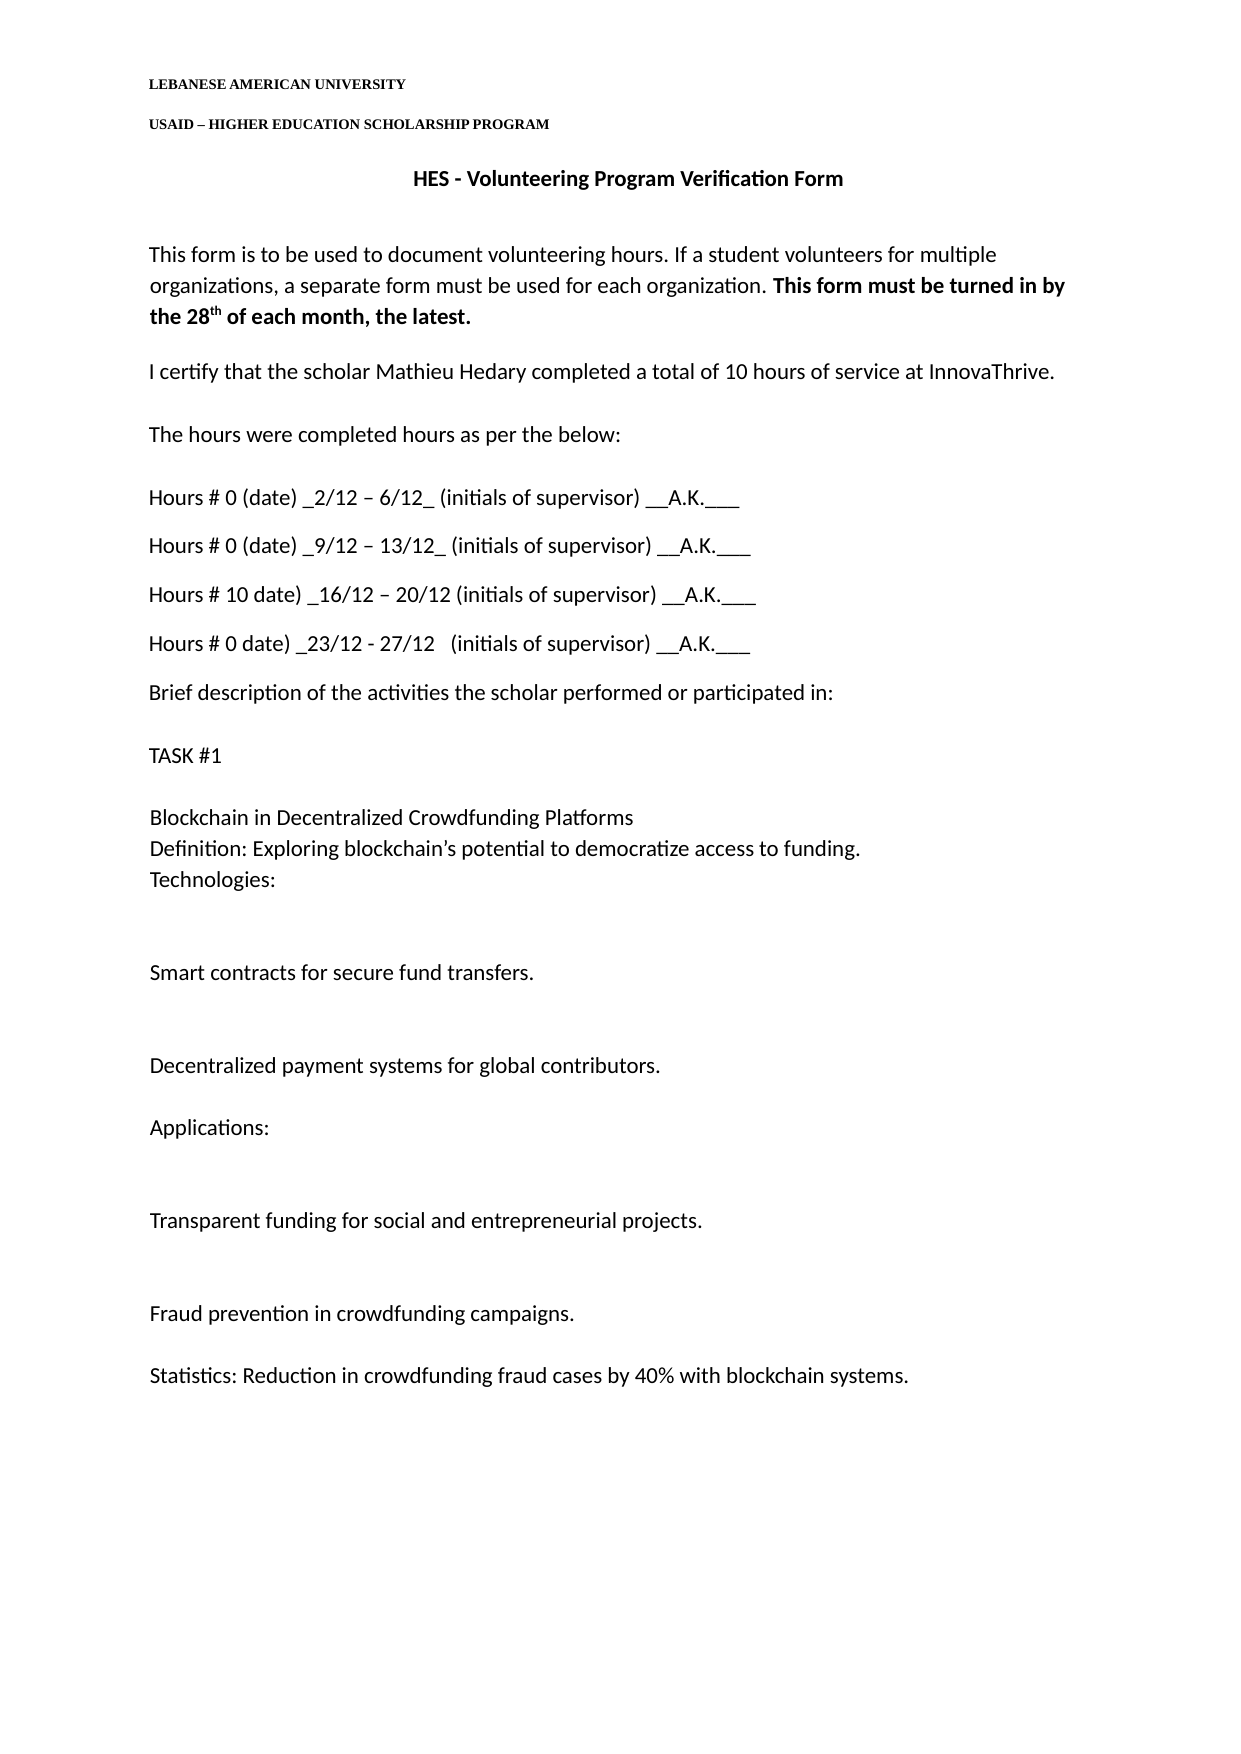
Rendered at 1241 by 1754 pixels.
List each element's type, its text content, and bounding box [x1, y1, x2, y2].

text This form is to be used to document volunteering hours. If a student volunteers for multiple organizations, a separate form must be used for each organization. This form must be turned in by the 28th of each month, the latest. [148, 240, 1072, 331]
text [148, 741, 1072, 1389]
text Hours # 0 (date) _2/12 – 6/12_ (initials of supervisor) __A.K.___ [148, 483, 1072, 511]
text USAID – HIGHER EDUCATION SCHOLARSHIP PROGRAM [148, 116, 1072, 132]
text Brief description of the activities the scholar performed or participated in: [148, 678, 1072, 706]
text The hours were completed hours as per the below: [148, 420, 1072, 448]
text I certify that the scholar Mathieu Hedary completed a total of 10 hours of service at InnovaThrive. [148, 357, 1072, 385]
text Hours # 0 date) _23/12 - 27/12 (initials of supervisor) __A.K.___ [148, 629, 1072, 657]
text Hours # 10 date) _16/12 – 20/12 (initials of supervisor) __A.K.___ [148, 580, 1072, 608]
text LEBANESE AMERICAN UNIVERSITY [148, 76, 1072, 92]
text Hours # 0 (date) _9/12 – 13/12_ (initials of supervisor) __A.K.___ [148, 531, 1072, 559]
text HES - Volunteering Program Verification Form [185, 164, 1072, 192]
